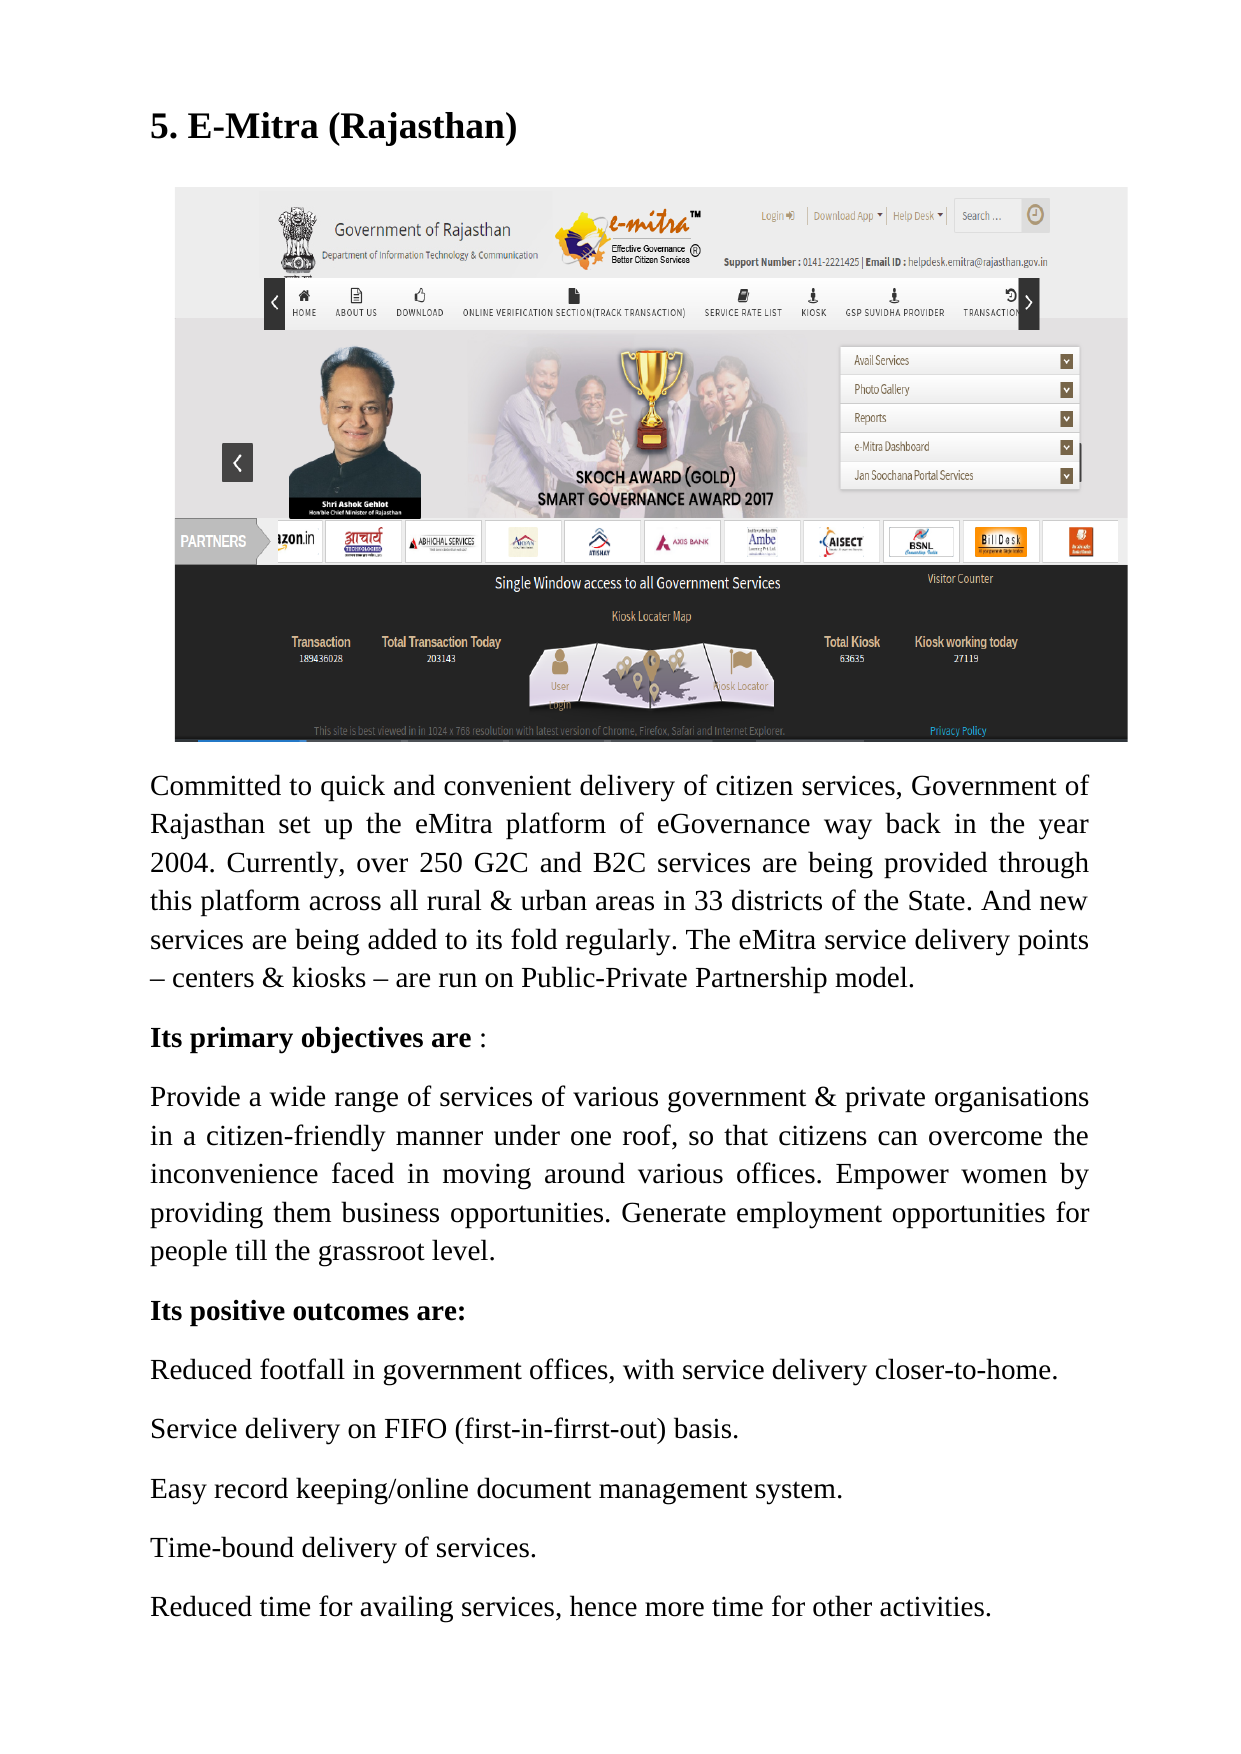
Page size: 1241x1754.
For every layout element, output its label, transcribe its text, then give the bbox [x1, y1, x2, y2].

text Its primary objectives are : [150, 1020, 1090, 1053]
text Provide a wide range of services of various government & private organisations in a citizen-friendly manner under one roof, so that citizens can overcome the inconvenience faced in moving around various offices. Empower women by providing them business opportunities. Generate employment opportunities for people till the grassroot level. [150, 1079, 1090, 1267]
text Its positive outcomes are: [150, 1293, 1090, 1326]
text 5. E-Mitra (Rajasthan) [150, 103, 1090, 147]
text Reduced time for availing services, hence more time for other activities. [150, 1589, 1090, 1623]
text Service delivery on FIFO (first-in-firrst-out) basis. [150, 1411, 1090, 1445]
picture [174, 187, 1128, 742]
text Easy record keeping/online document management system. [150, 1471, 1090, 1504]
text Time-bound delivery of services. [150, 1530, 1090, 1564]
text Committed to quick and convenient delivery of citizen services, Government of Rajasthan set up the eMitra platform of eGovernance way back in the year 2004. Currently, over 250 G2C and B2C services are being provided through this platform across all rural & urban areas in 33 districts of the State. And new services are being added to its fold regularly. The eMitra service delivery points – centers & kiosks – are run on Public-Private Partnership model. [150, 768, 1090, 994]
text Reduced footfall in government offices, with service delivery closer-to-home. [150, 1352, 1090, 1386]
